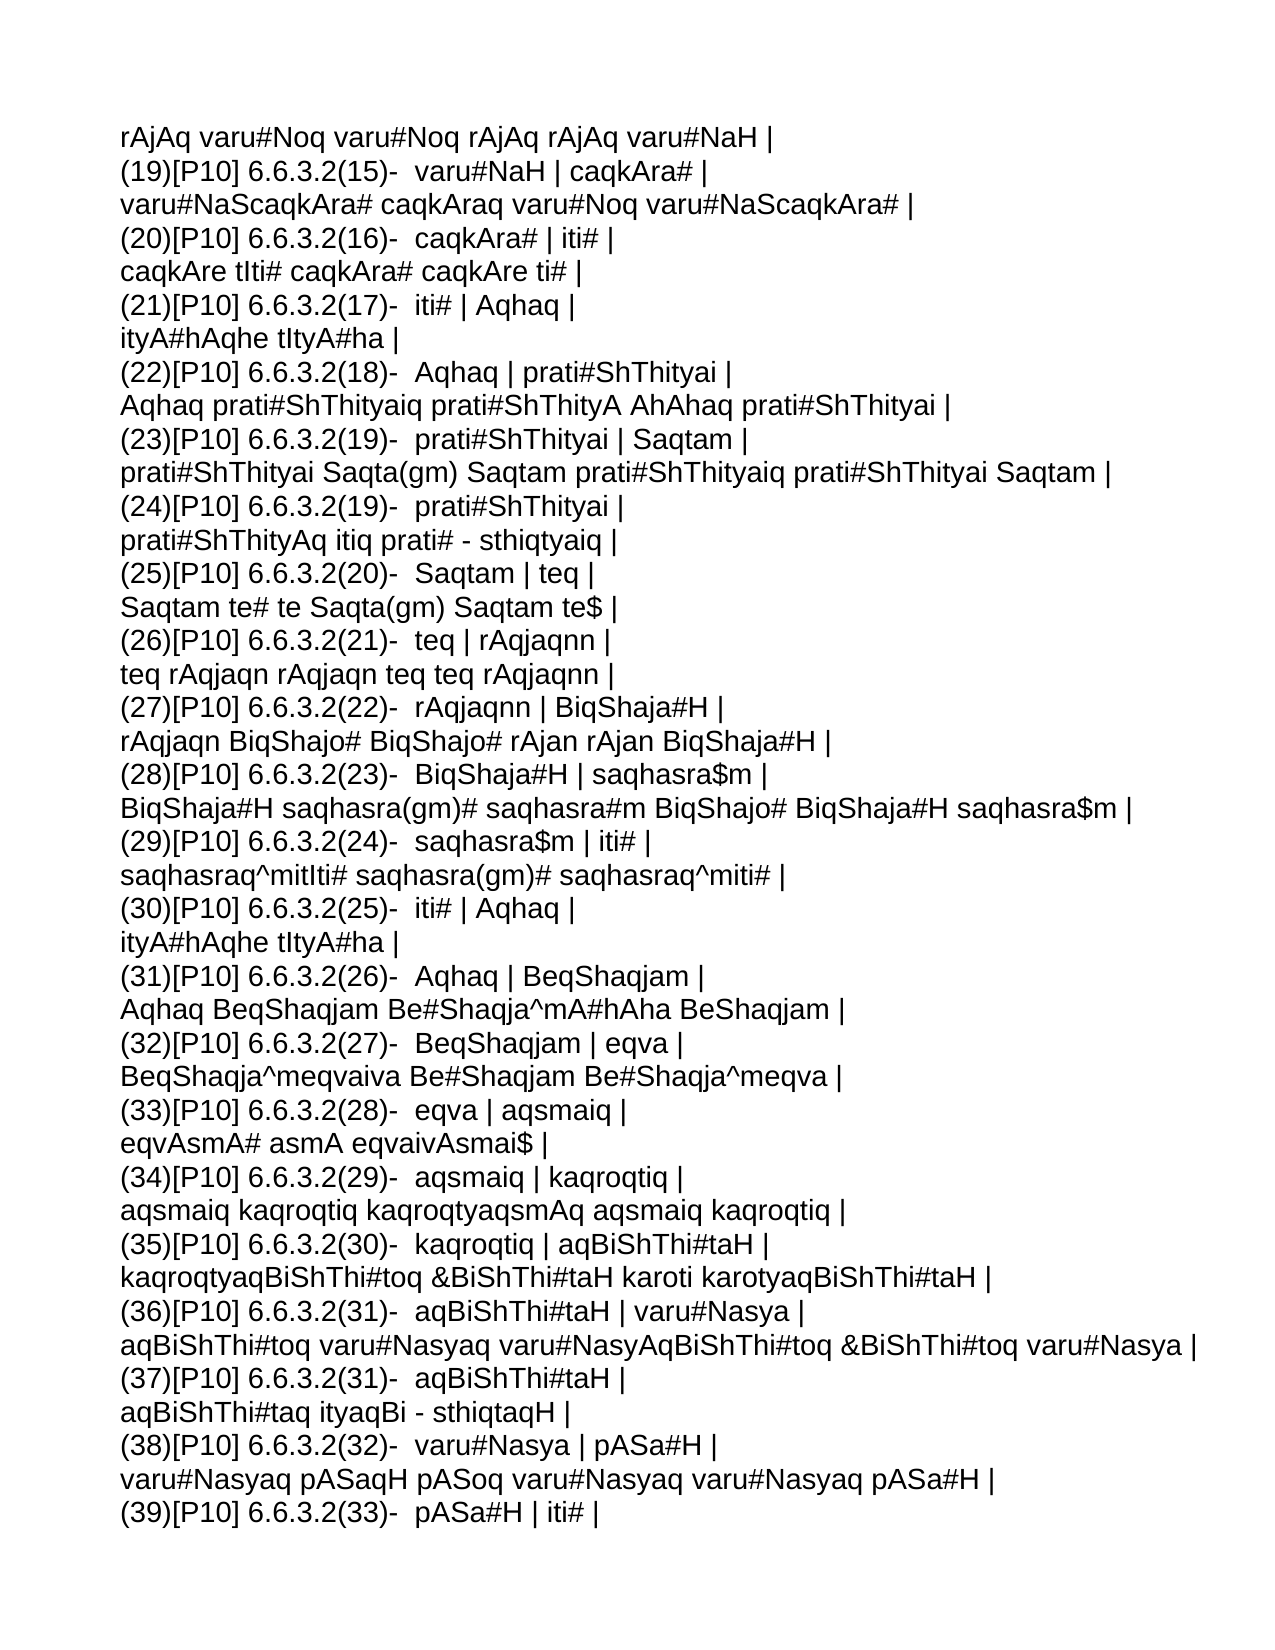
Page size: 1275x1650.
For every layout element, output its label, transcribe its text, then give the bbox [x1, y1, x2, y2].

text prati#ShThityai Saqta(gm) Saqtam prati#ShThityaiq prati#ShThityai Saqtam | [120, 455, 1200, 489]
text (38)[P10] 6.6.3.2(32)- varu#Nasya | pASa#H | [120, 1428, 1200, 1462]
text (30)[P10] 6.6.3.2(25)- iti# | Aqhaq | [120, 891, 1200, 925]
text (34)[P10] 6.6.3.2(29)- aqsmaiq | kaqroqtiq | [120, 1160, 1200, 1193]
text ityA#hAqhe tItyA#ha | [120, 925, 1200, 958]
text (23)[P10] 6.6.3.2(19)- prati#ShThityai | Saqtam | [120, 422, 1200, 455]
text rAqjaqn BiqShajo# BiqShajo# rAjan rAjan BiqShaja#H | [120, 724, 1200, 757]
text (31)[P10] 6.6.3.2(26)- Aqhaq | BeqShaqjam | [120, 958, 1200, 992]
text saqhasraq^mitIti# saqhasra(gm)# saqhasraq^miti# | [120, 858, 1200, 891]
text Saqtam te# te Saqta(gm) Saqtam te$ | [120, 589, 1200, 623]
text (22)[P10] 6.6.3.2(18)- Aqhaq | prati#ShThityai | [120, 355, 1200, 388]
text (29)[P10] 6.6.3.2(24)- saqhasra$m | iti# | [120, 824, 1200, 858]
text varu#NaScaqkAra# caqkAraq varu#Noq varu#NaScaqkAra# | [120, 187, 1200, 221]
text kaqroqtyaqBiShThi#toq &BiShThi#taH karoti karotyaqBiShThi#taH | [120, 1260, 1200, 1294]
text (20)[P10] 6.6.3.2(16)- caqkAra# | iti# | [120, 221, 1200, 254]
text Aqhaq BeqShaqjam Be#Shaqja^mA#hAha BeShaqjam | [120, 992, 1200, 1026]
text teq rAqjaqn rAqjaqn teq teq rAqjaqnn | [120, 657, 1200, 690]
text (36)[P10] 6.6.3.2(31)- aqBiShThi#taH | varu#Nasya | [120, 1294, 1200, 1327]
text (26)[P10] 6.6.3.2(21)- teq | rAqjaqnn | [120, 623, 1200, 657]
text (28)[P10] 6.6.3.2(23)- BiqShaja#H | saqhasra$m | [120, 757, 1200, 791]
text Aqhaq prati#ShThityaiq prati#ShThityA AhAhaq prati#ShThityai | [120, 388, 1200, 422]
text BiqShaja#H saqhasra(gm)# saqhasra#m BiqShajo# BiqShaja#H saqhasra$m | [120, 791, 1200, 824]
text varu#Nasyaq pASaqH pASoq varu#Nasyaq varu#Nasyaq pASa#H | [120, 1462, 1200, 1495]
text BeqShaqja^meqvaiva Be#Shaqjam Be#Shaqja^meqva | [120, 1059, 1200, 1093]
text (32)[P10] 6.6.3.2(27)- BeqShaqjam | eqva | [120, 1026, 1200, 1059]
text (27)[P10] 6.6.3.2(22)- rAqjaqnn | BiqShaja#H | [120, 690, 1200, 724]
text (21)[P10] 6.6.3.2(17)- iti# | Aqhaq | [120, 288, 1200, 321]
text eqvAsmA# asmA eqvaivAsmai$ | [120, 1126, 1200, 1160]
text (37)[P10] 6.6.3.2(31)- aqBiShThi#taH | [120, 1361, 1200, 1394]
text aqBiShThi#taq ityaqBi - sthiqtaqH | [120, 1394, 1200, 1428]
text aqsmaiq kaqroqtiq kaqroqtyaqsmAq aqsmaiq kaqroqtiq | [120, 1193, 1200, 1227]
text rAjAq varu#Noq varu#Noq rAjAq rAjAq varu#NaH | [120, 120, 1200, 153]
text caqkAre tIti# caqkAra# caqkAre ti# | [120, 254, 1200, 288]
text (39)[P10] 6.6.3.2(33)- pASa#H | iti# | [120, 1495, 1200, 1529]
text (35)[P10] 6.6.3.2(30)- kaqroqtiq | aqBiShThi#taH | [120, 1227, 1200, 1260]
text (19)[P10] 6.6.3.2(15)- varu#NaH | caqkAra# | [120, 153, 1200, 187]
text ityA#hAqhe tItyA#ha | [120, 321, 1200, 355]
text prati#ShThityAq itiq prati# - sthiqtyaiq | [120, 522, 1200, 556]
text aqBiShThi#toq varu#Nasyaq varu#NasyAqBiShThi#toq &BiShThi#toq varu#Nasya | [120, 1327, 1200, 1361]
text (25)[P10] 6.6.3.2(20)- Saqtam | teq | [120, 556, 1200, 589]
text (33)[P10] 6.6.3.2(28)- eqva | aqsmaiq | [120, 1093, 1200, 1126]
text (24)[P10] 6.6.3.2(19)- prati#ShThityai | [120, 489, 1200, 522]
